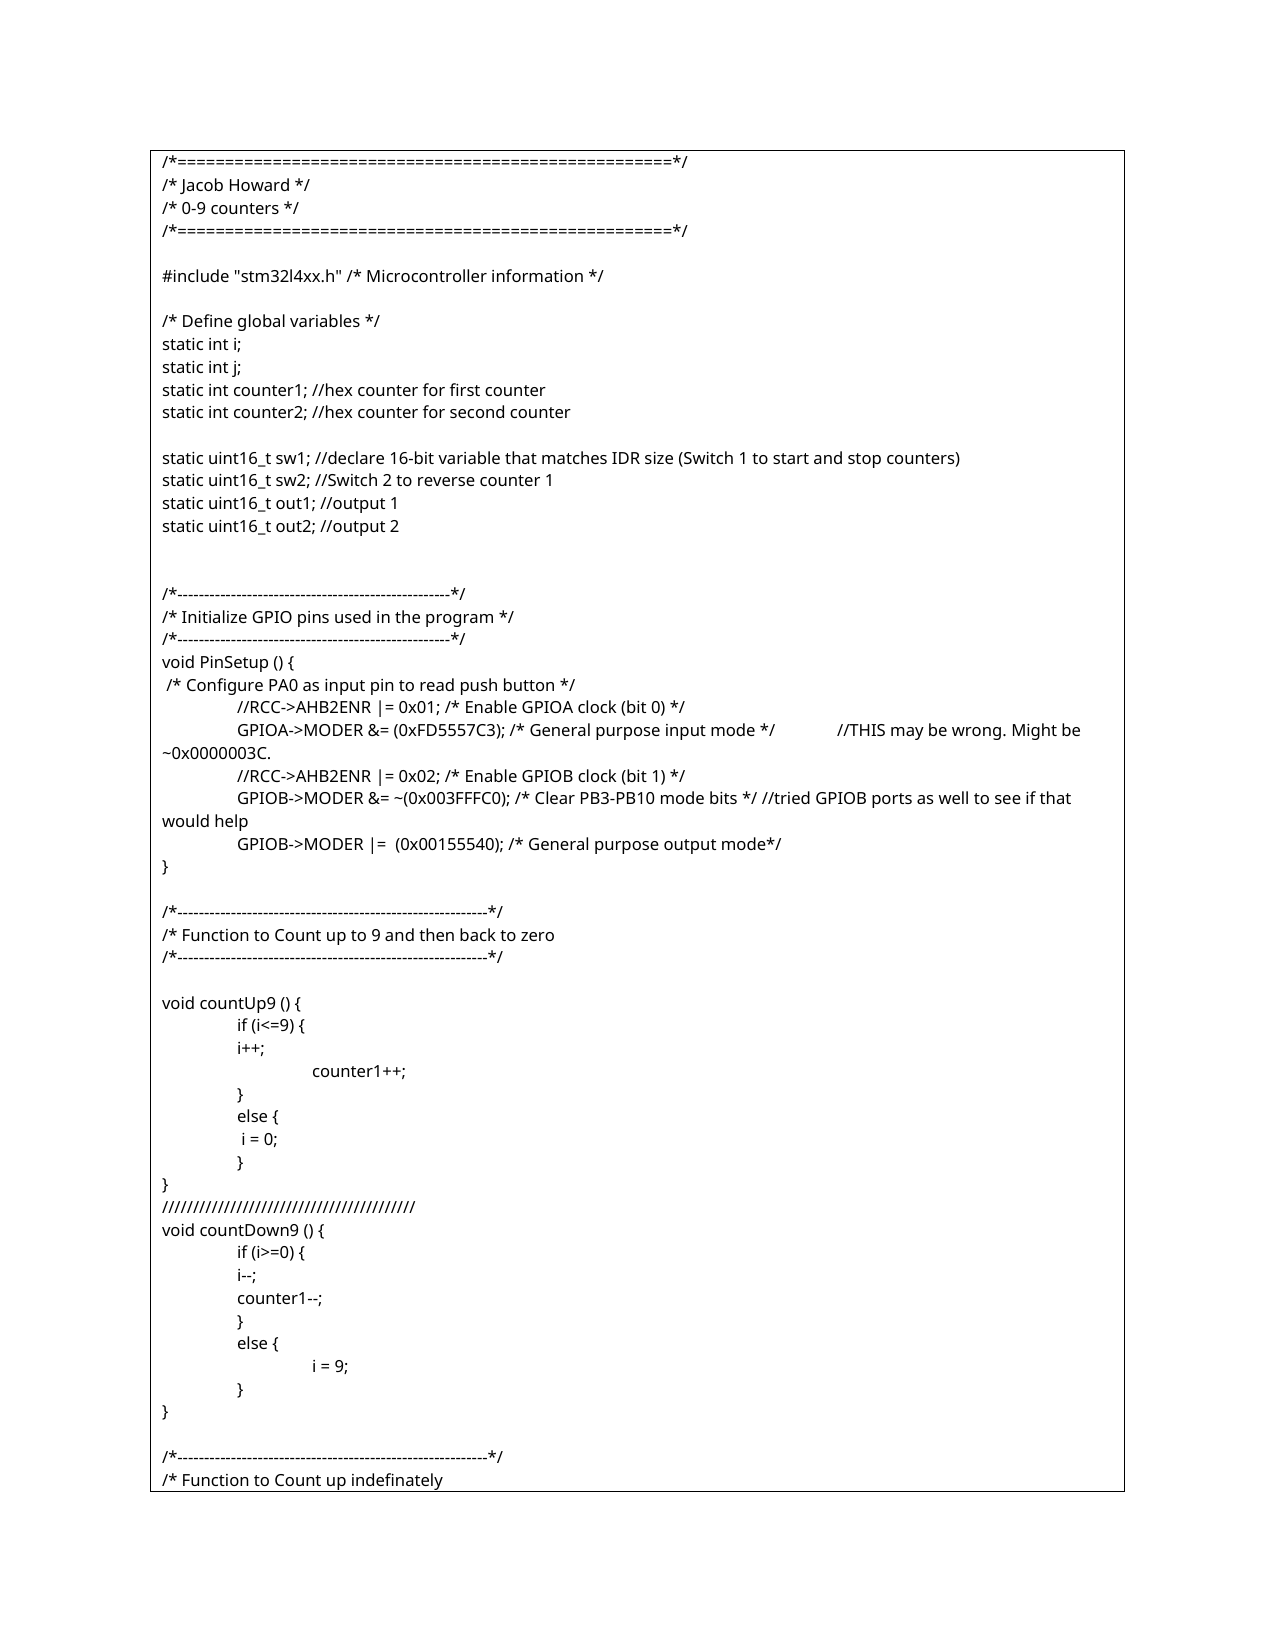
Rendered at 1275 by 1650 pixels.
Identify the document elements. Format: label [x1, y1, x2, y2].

table_header [151, 151, 1124, 1491]
